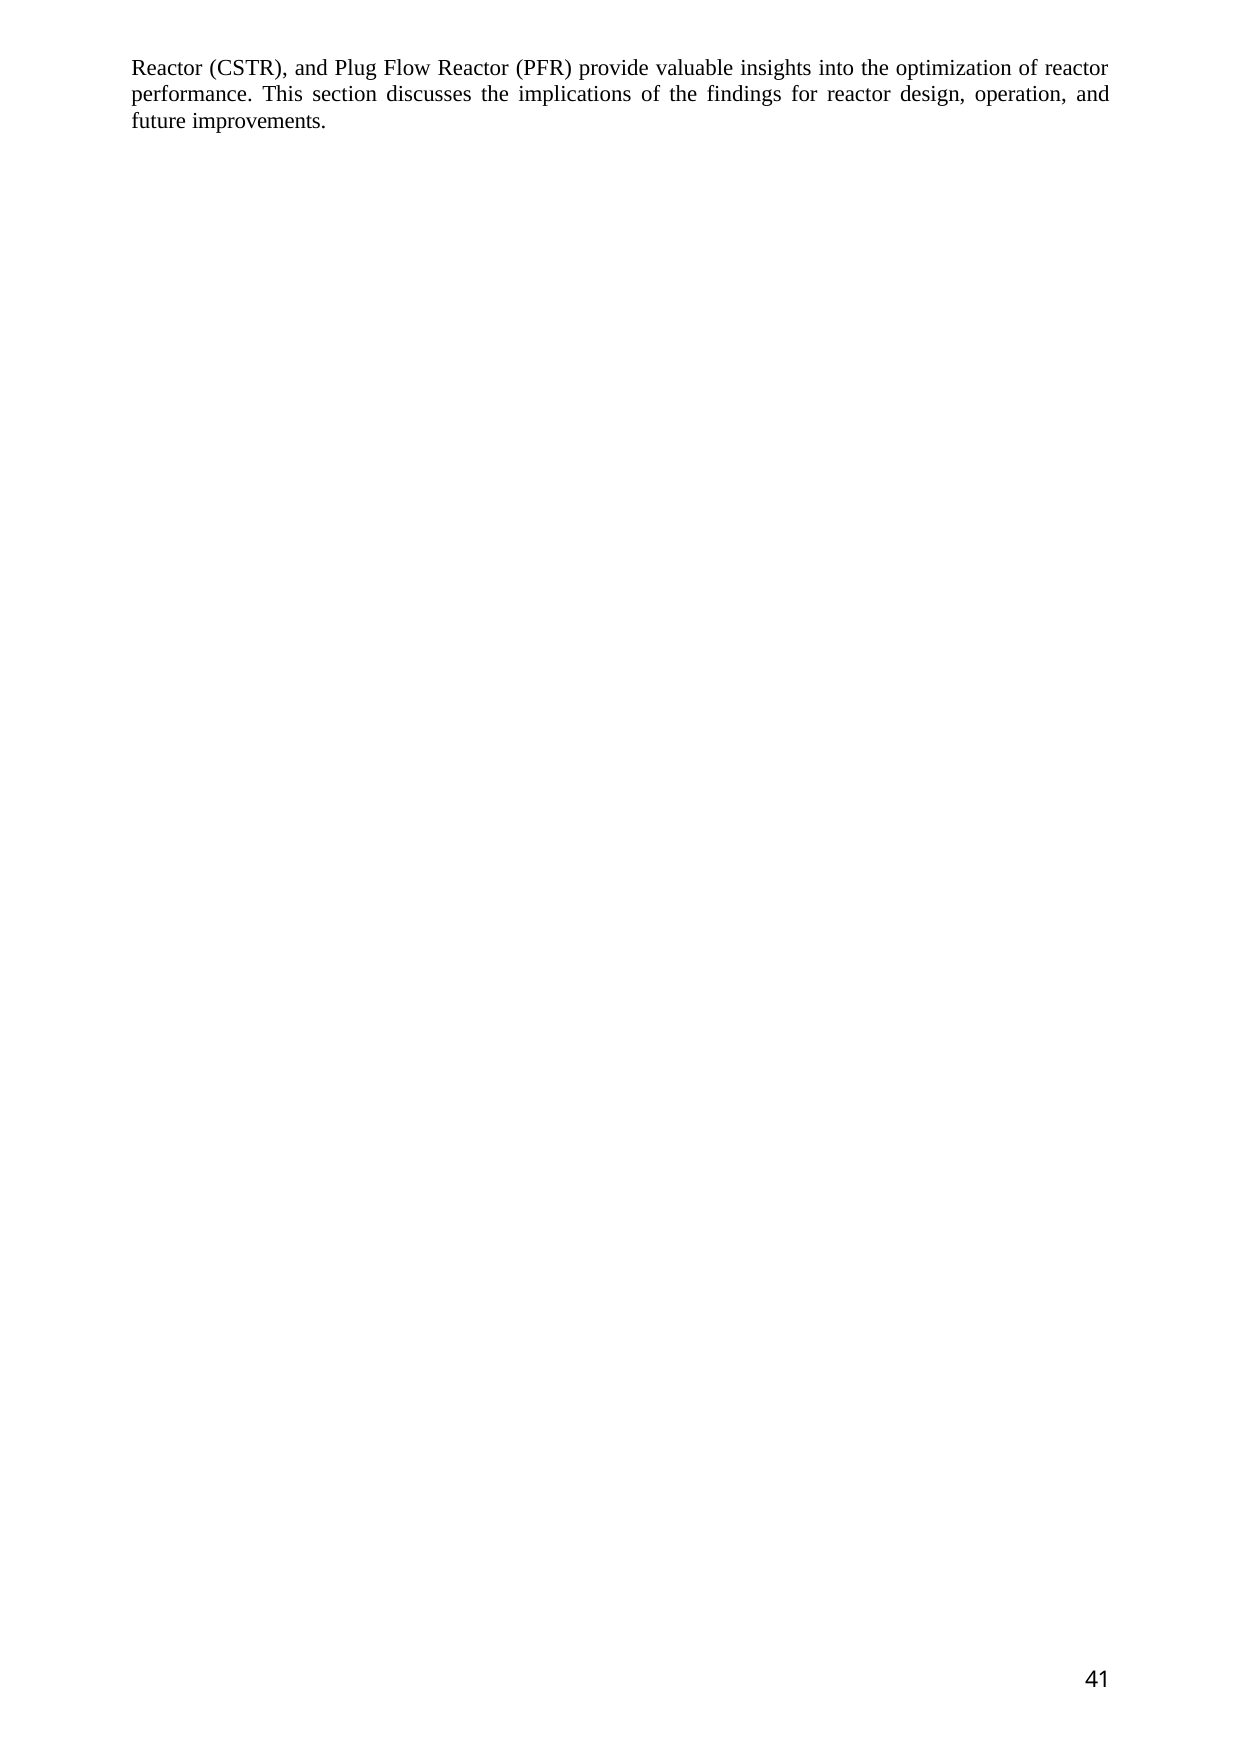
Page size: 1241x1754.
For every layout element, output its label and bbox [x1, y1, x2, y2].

text [131, 54, 1109, 133]
